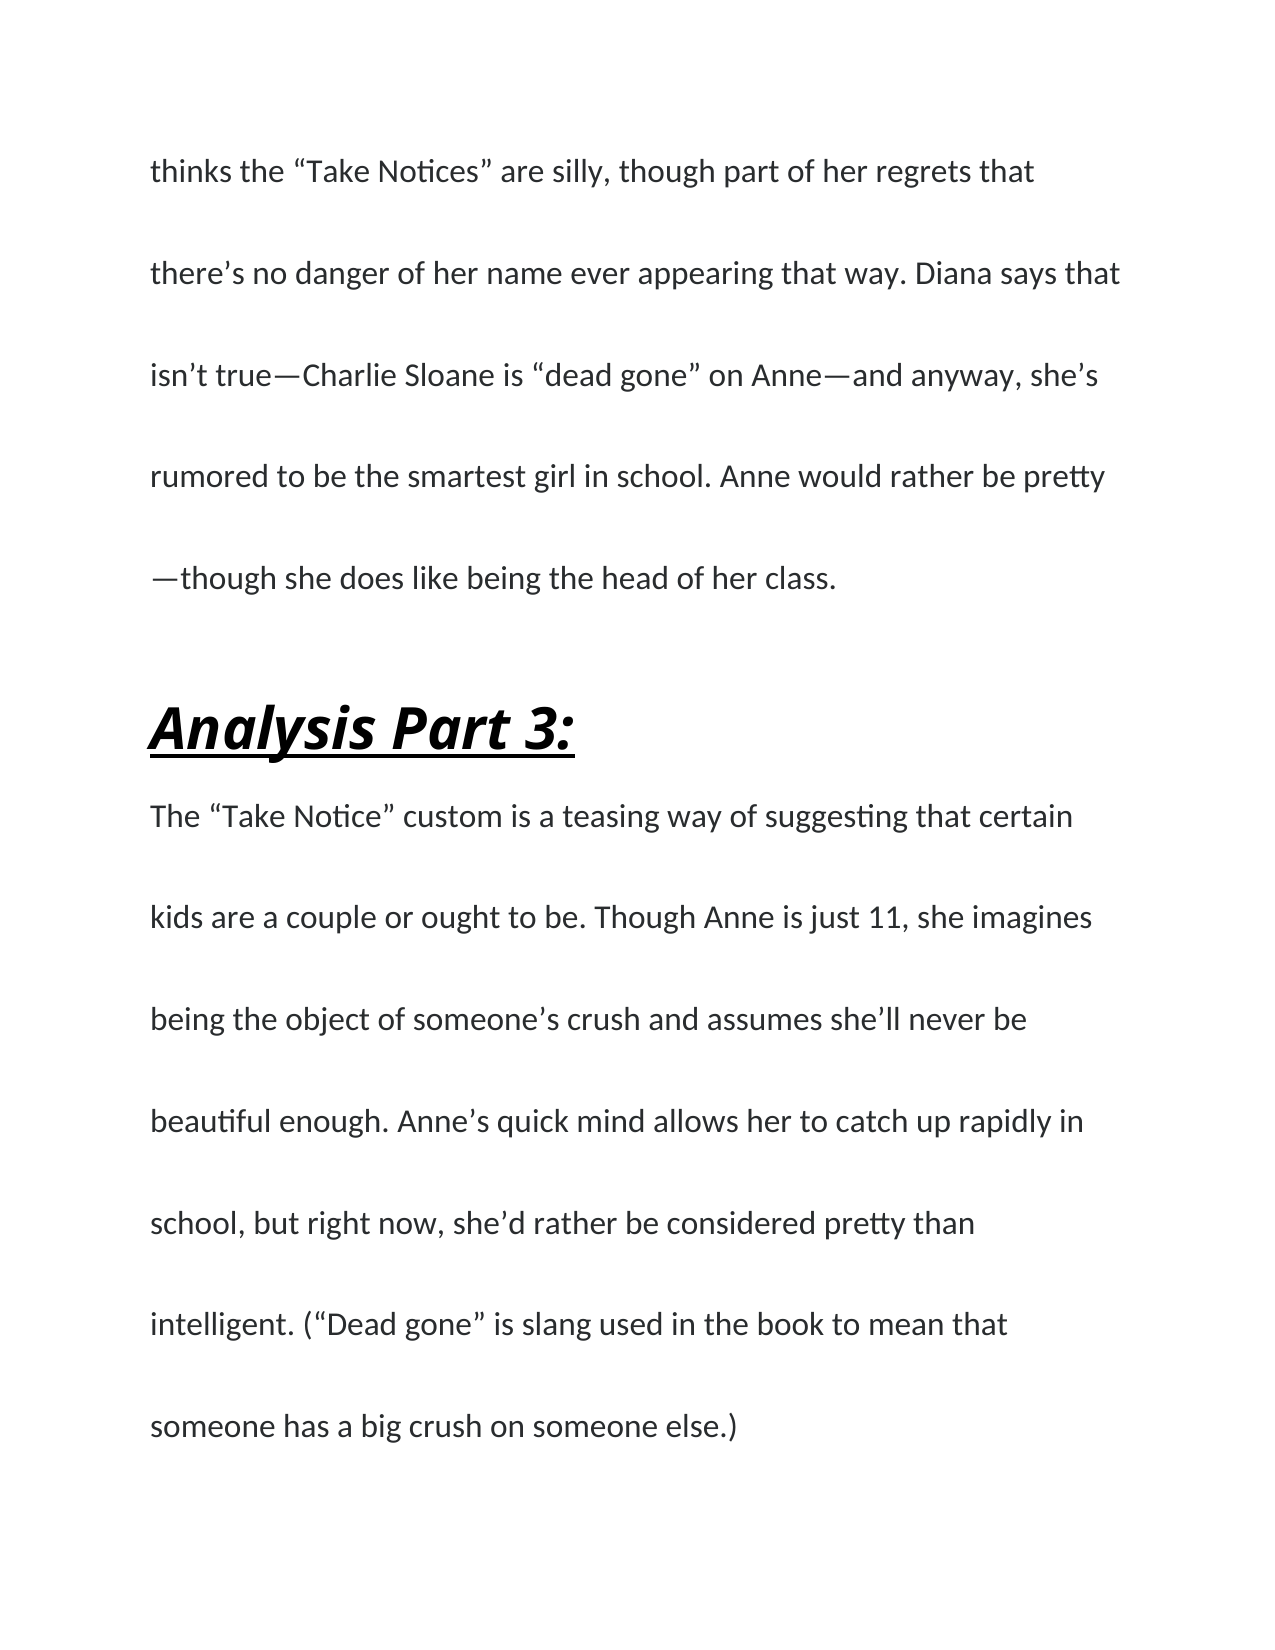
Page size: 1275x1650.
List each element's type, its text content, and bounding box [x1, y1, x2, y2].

text The “Take Notice” custom is a teasing way of suggesting that certain kids are a couple or ought to be. Though Anne is just 11, she imagines being the object of someone’s crush and assumes she’ll never be beautiful enough. Anne’s quick mind allows her to catch up rapidly in school, but right now, she’d rather be considered pretty than intelligent. (“Dead gone” is slang used in the book to mean that someone has a big crush on someone else.) [150, 794, 1125, 1446]
text Analysis Part 3: [150, 687, 1125, 766]
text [150, 150, 1125, 598]
